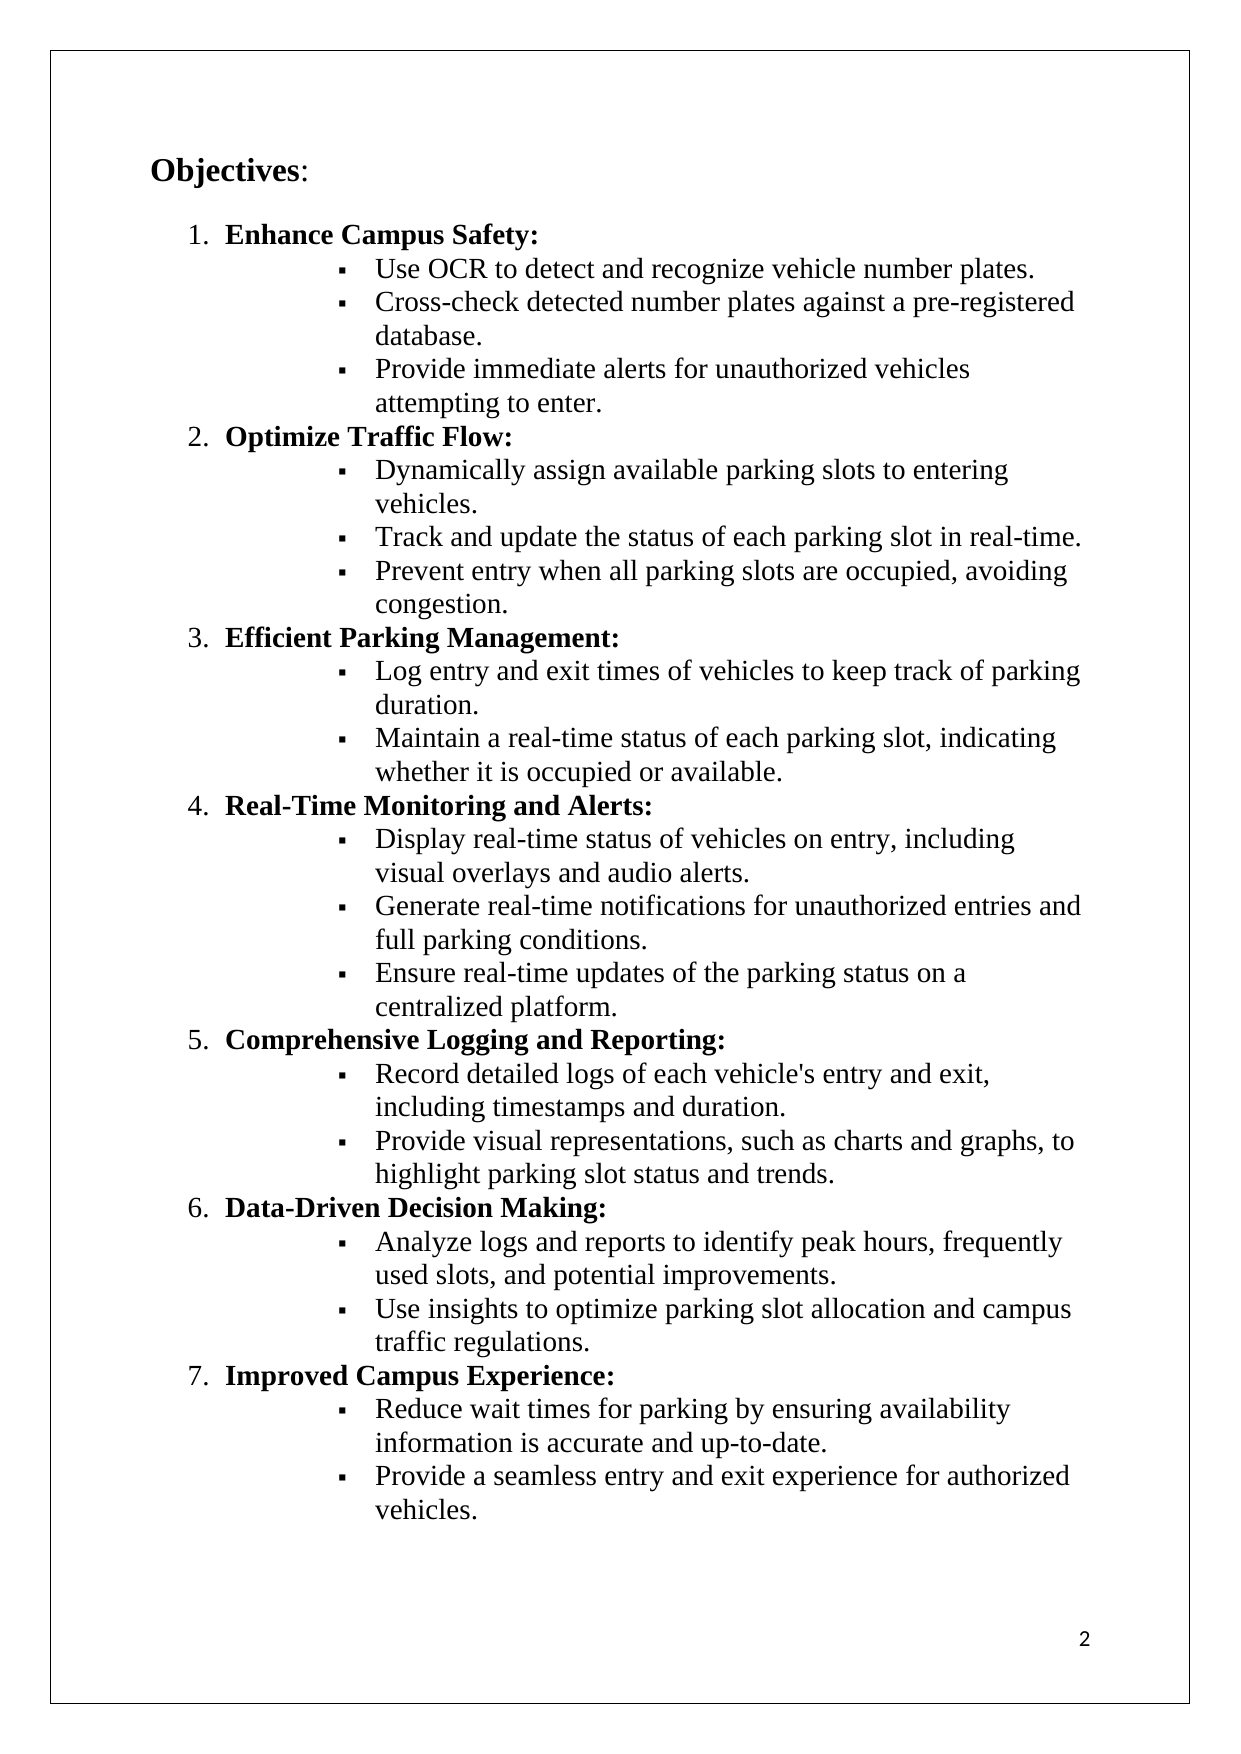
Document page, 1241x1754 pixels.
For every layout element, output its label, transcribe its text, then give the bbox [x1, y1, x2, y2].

list Improved Campus Experience: [187, 1358, 1090, 1391]
list Analyze logs and reports to identify peak hours, frequently used slots, and potential improvements. [337, 1224, 1090, 1291]
list Enhance Campus Safety: [187, 217, 1090, 251]
list Provide immediate alerts for unauthorized vehicles attempting to enter. [337, 352, 1090, 419]
list Use insights to optimize parking slot allocation and campus traffic regulations. [337, 1291, 1090, 1358]
list Real-Time Monitoring and Alerts: [187, 788, 1090, 821]
list Generate real-time notifications for unauthorized entries and full parking conditions. [337, 888, 1090, 955]
list Cross-check detected number plates against a pre-registered database. [337, 284, 1090, 352]
list Use OCR to detect and recognize vehicle number plates. [337, 251, 1090, 284]
list Log entry and exit times of vehicles to keep track of parking duration. [337, 653, 1090, 721]
list Maintain a real-time status of each parking slot, indicating whether it is occupied or available. [337, 721, 1090, 788]
list Optimize Traffic Flow: [187, 419, 1090, 452]
list Data-Driven Decision Making: [187, 1190, 1090, 1224]
list Prevent entry when all parking slots are occupied, avoiding congestion. [337, 553, 1090, 620]
list Ensure real-time updates of the parking status on a centralized platform. [337, 955, 1090, 1022]
list Reduce wait times for parking by ensuring availability information is accurate and up-to-date. [337, 1391, 1090, 1458]
list Display real-time status of vehicles on entry, including visual overlays and audio alerts. [337, 821, 1090, 888]
list Provide a seamless entry and exit experience for authorized vehicles. [337, 1458, 1090, 1526]
list Track and update the status of each parking slot in real-time. [337, 519, 1090, 553]
list Efficient Parking Management: [187, 620, 1090, 653]
list Dynamically assign available parking slots to entering vehicles. [337, 452, 1090, 519]
text Objectives: [150, 150, 1090, 188]
list Provide visual representations, such as charts and graphs, to highlight parking slot status and trends. [337, 1123, 1090, 1190]
list Record detailed logs of each vehicle's entry and exit, including timestamps and duration. [337, 1056, 1090, 1123]
list Comprehensive Logging and Reporting: [187, 1022, 1090, 1056]
